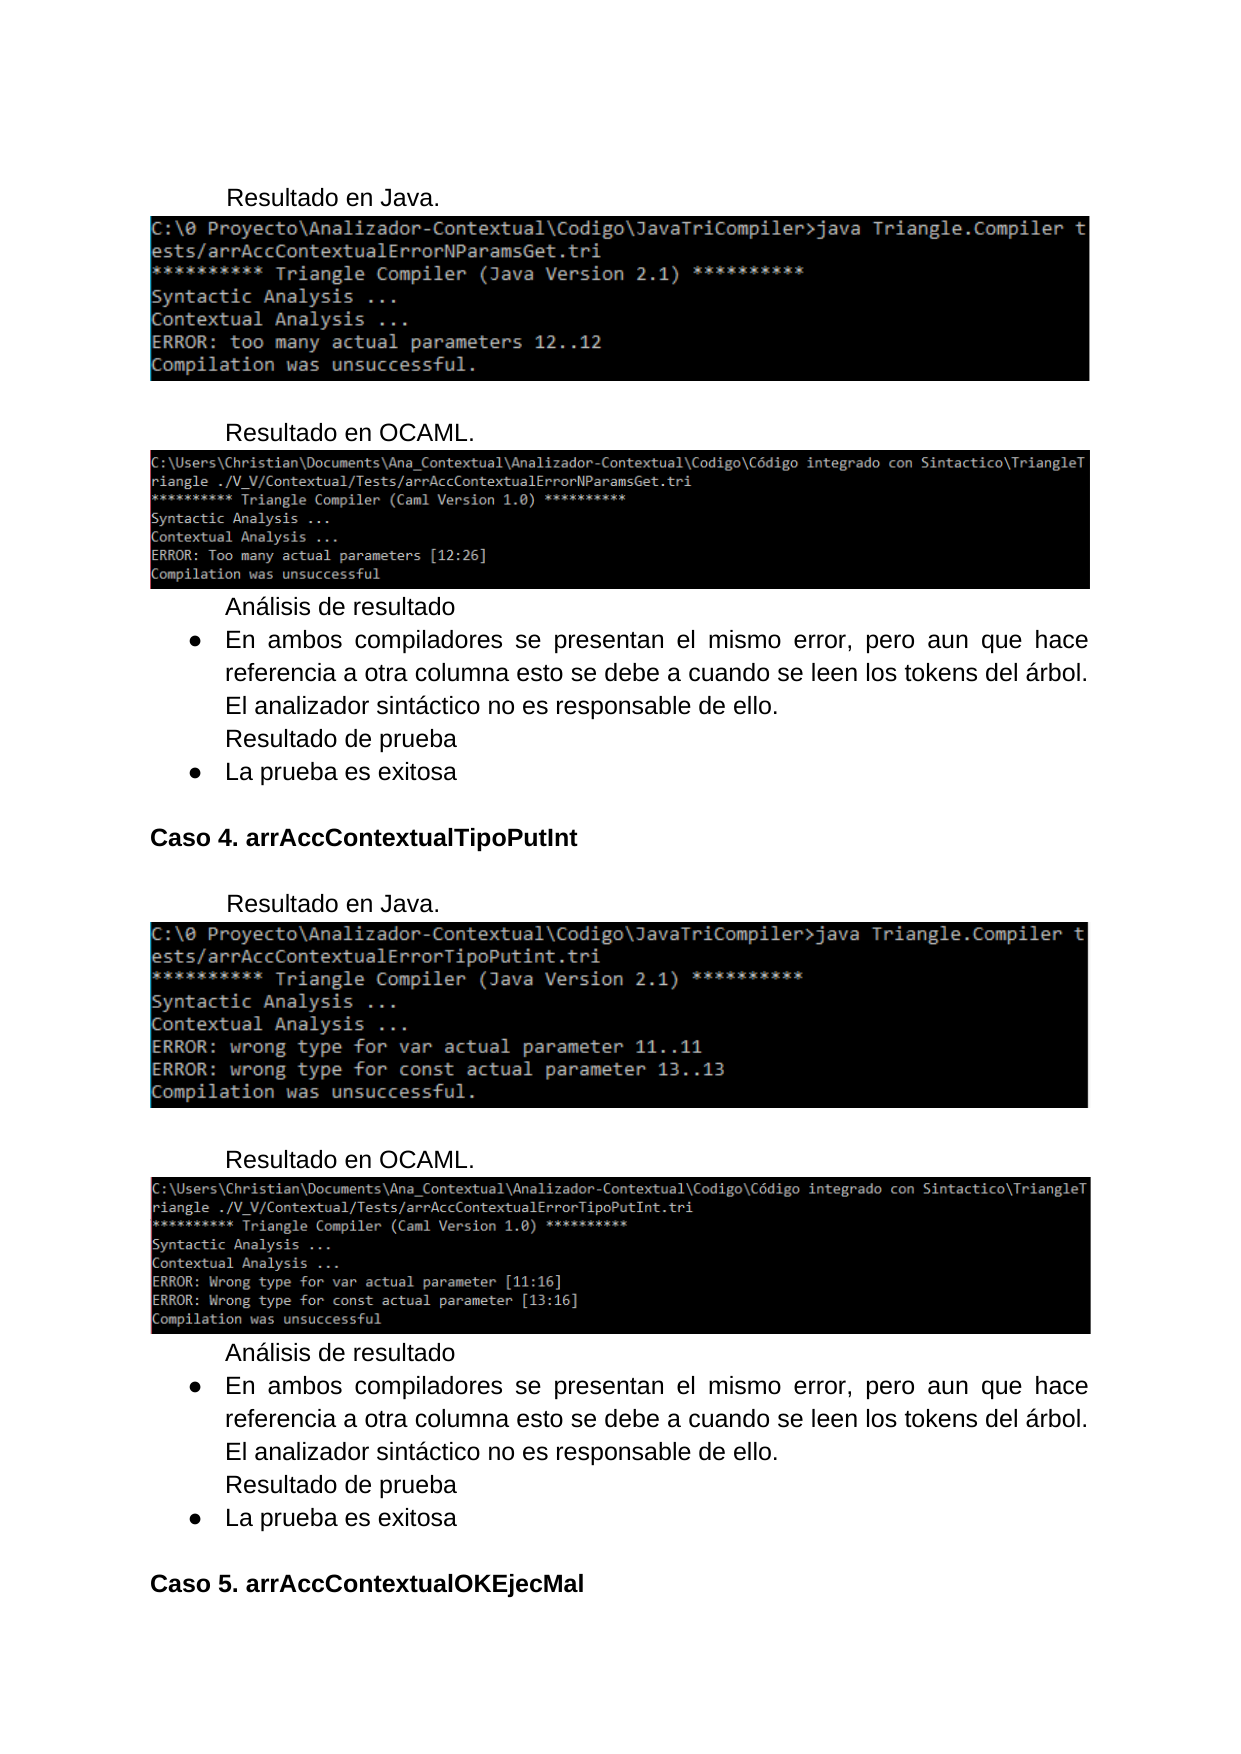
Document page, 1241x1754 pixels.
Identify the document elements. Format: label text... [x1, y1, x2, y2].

text Resultado de prueba [150, 1470, 1090, 1499]
text Resultado en Java. [150, 183, 1090, 212]
picture [150, 216, 1091, 381]
text Resultado de prueba [150, 724, 1090, 753]
text Caso 4. arrAccContextualTipoPutInt [150, 823, 1090, 852]
picture [150, 1177, 1091, 1334]
text Resultado en OCAML. [150, 1145, 1090, 1173]
list En ambos compiladores se presentan el mismo error, pero aun que hace referencia a otra columna esto se debe a cuando se leen los tokens del árbol. El analizador sintáctico no es responsable de ello. [187, 625, 1090, 720]
text Caso 5. arrAccContextualOKEjecMal [150, 1569, 1090, 1598]
picture [150, 450, 1091, 589]
list La prueba es exitosa [187, 757, 1090, 786]
text Análisis de resultado [150, 592, 1090, 621]
text Resultado en OCAML. [150, 418, 1090, 446]
list En ambos compiladores se presentan el mismo error, pero aun que hace referencia a otra columna esto se debe a cuando se leen los tokens del árbol. El analizador sintáctico no es responsable de ello. [187, 1371, 1090, 1466]
list La prueba es exitosa [187, 1503, 1090, 1532]
text Análisis de resultado [150, 1338, 1090, 1367]
picture [150, 922, 1091, 1108]
text Resultado en Java. [150, 889, 1090, 918]
